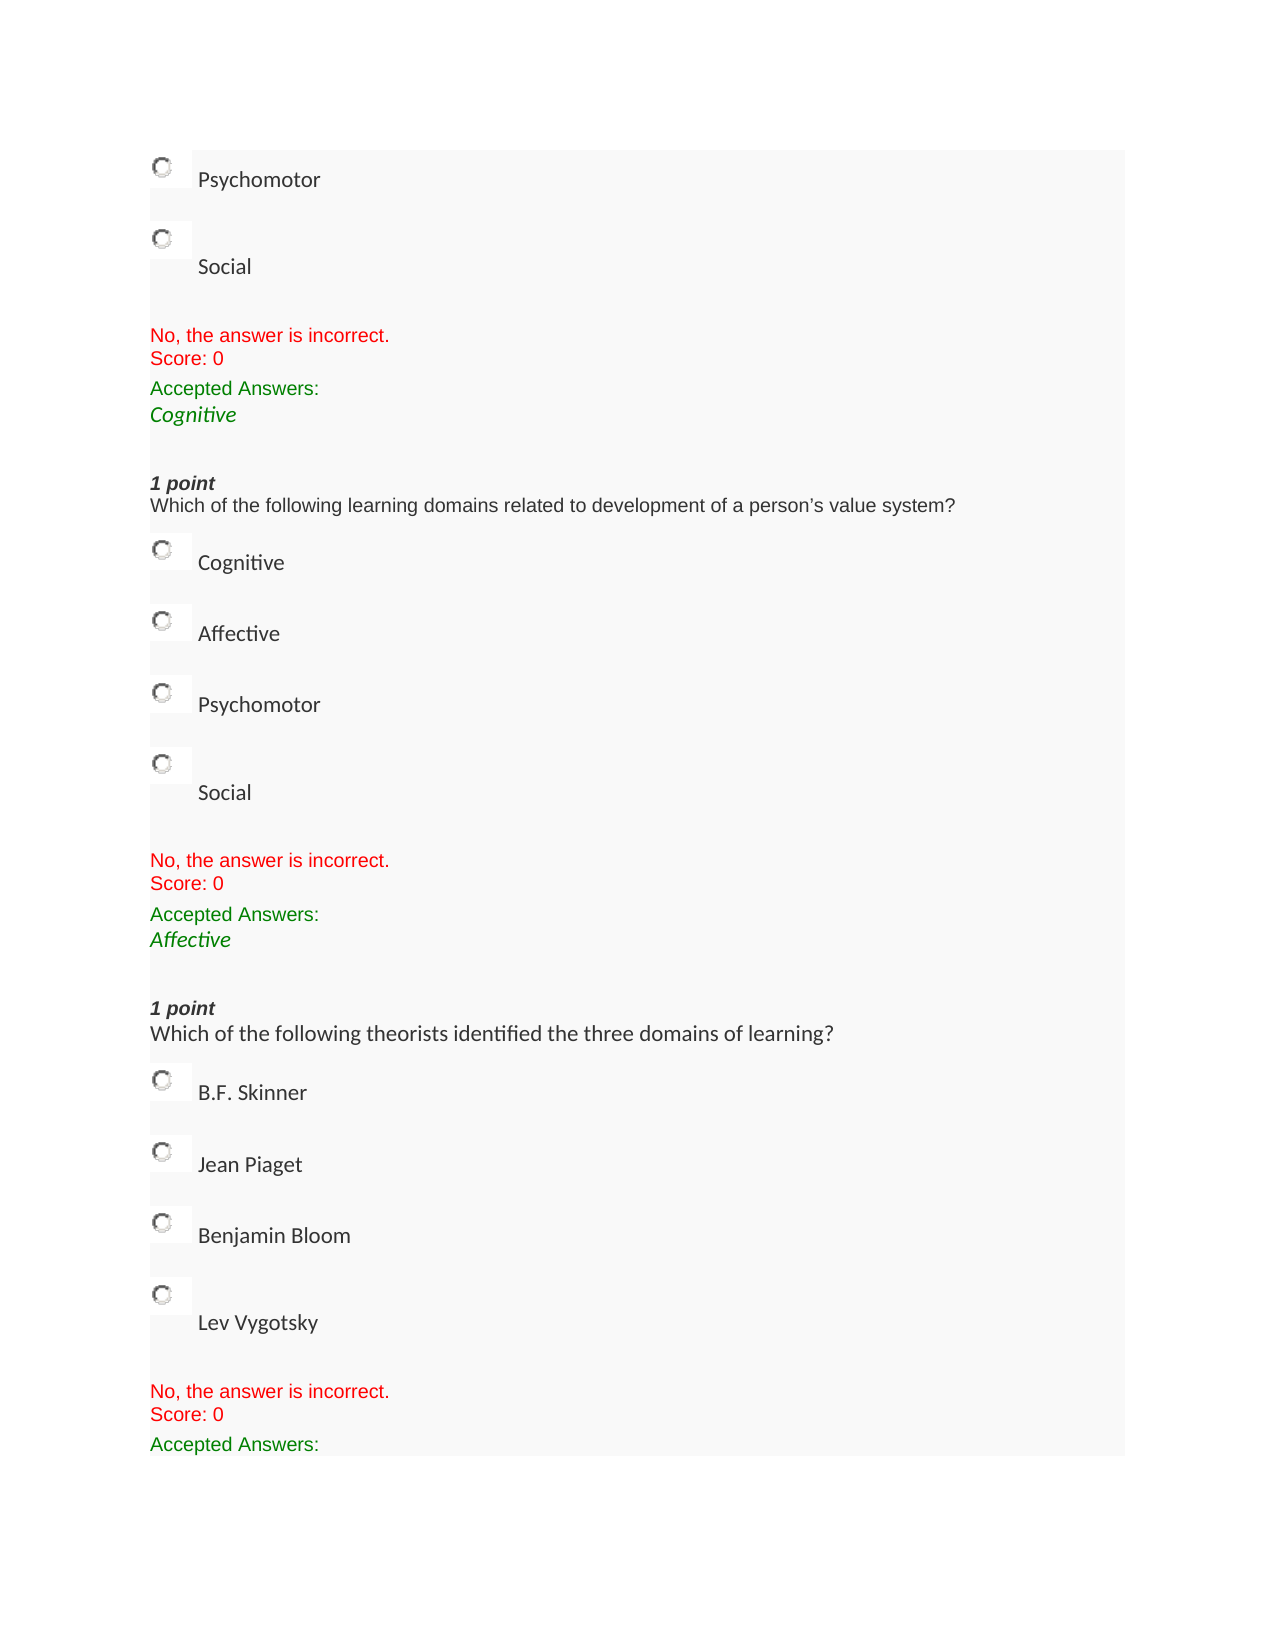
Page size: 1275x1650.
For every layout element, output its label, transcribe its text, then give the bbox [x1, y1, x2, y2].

text Cognitive [150, 533, 1125, 604]
text Affective [150, 925, 1125, 981]
text No, the answer is incorrect. Score: 0 [150, 1380, 1125, 1425]
text Psychomotor [150, 150, 1125, 221]
text Accepted Answers: [150, 902, 1125, 925]
text B.F. Skinner [150, 1063, 1125, 1134]
text 1 point [150, 472, 1125, 494]
text Psychomotor [150, 675, 1125, 747]
text Lev Vygotsky [150, 1277, 1125, 1364]
text No, the answer is incorrect. Score: 0 [150, 324, 1125, 369]
text Social [150, 221, 1125, 308]
text Which of the following theorists identified the three domains of learning? [150, 1019, 1125, 1048]
text Which of the following learning domains related to development of a person’s value system? [150, 494, 1125, 517]
text No, the answer is incorrect. Score: 0 [150, 849, 1125, 895]
text Cognitive [150, 400, 1125, 456]
text Accepted Answers: [150, 377, 1125, 400]
text Accepted Answers: [150, 1433, 1125, 1456]
text Jean Piaget [150, 1134, 1125, 1206]
text 1 point [150, 997, 1125, 1019]
text Affective [150, 604, 1125, 675]
text Social [150, 747, 1125, 834]
text Benjamin Bloom [150, 1206, 1125, 1277]
